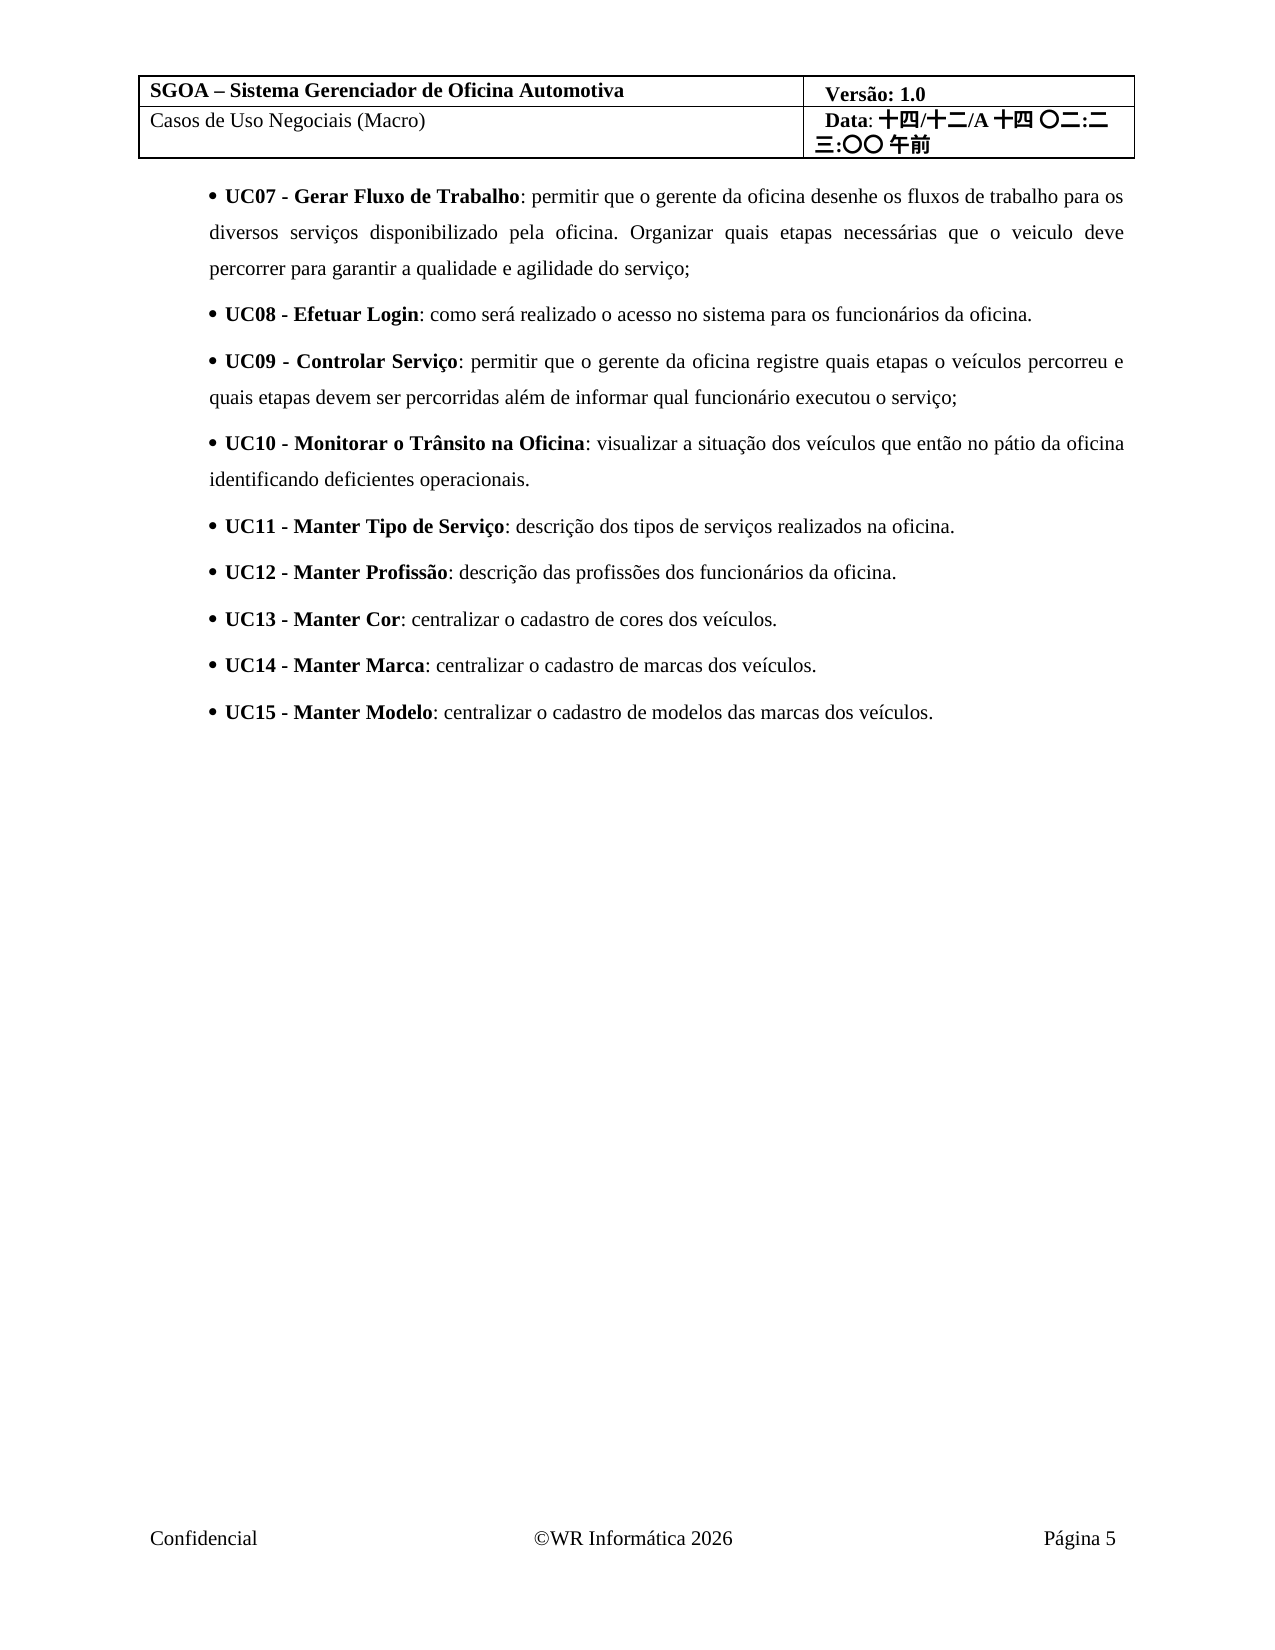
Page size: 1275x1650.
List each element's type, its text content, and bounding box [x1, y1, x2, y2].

list UC12 - Manter Profissão: descrição das profissões dos funcionários da oficina. [209, 560, 1125, 584]
list UC09 - Controlar Serviço: permitir que o gerente da oficina registre quais etapas o veículos percorreu e quais etapas devem ser percorridas além de informar qual funcionário executou o serviço; [209, 349, 1125, 409]
list UC08 - Efetuar Login: como será realizado o acesso no sistema para os funcionários da oficina. [209, 302, 1125, 326]
list UC07 - Gerar Fluxo de Trabalho: permitir que o gerente da oficina desenhe os fluxos de trabalho para os diversos serviços disponibilizado pela oficina. Organizar quais etapas necessárias que o veiculo deve percorrer para garantir a qualidade e agilidade do serviço; [209, 184, 1125, 280]
list UC13 - Manter Cor: centralizar o cadastro de cores dos veículos. [209, 607, 1125, 631]
list UC11 - Manter Tipo de Serviço: descrição dos tipos de serviços realizados na oficina. [209, 514, 1125, 538]
list UC10 - Monitorar o Trânsito na Oficina: visualizar a situação dos veículos que então no pátio da oficina identificando deficientes operacionais. [209, 431, 1125, 491]
list UC15 - Manter Modelo: centralizar o cadastro de modelos das marcas dos veículos. [209, 700, 1125, 724]
list UC14 - Manter Marca: centralizar o cadastro de marcas dos veículos. [209, 653, 1125, 677]
